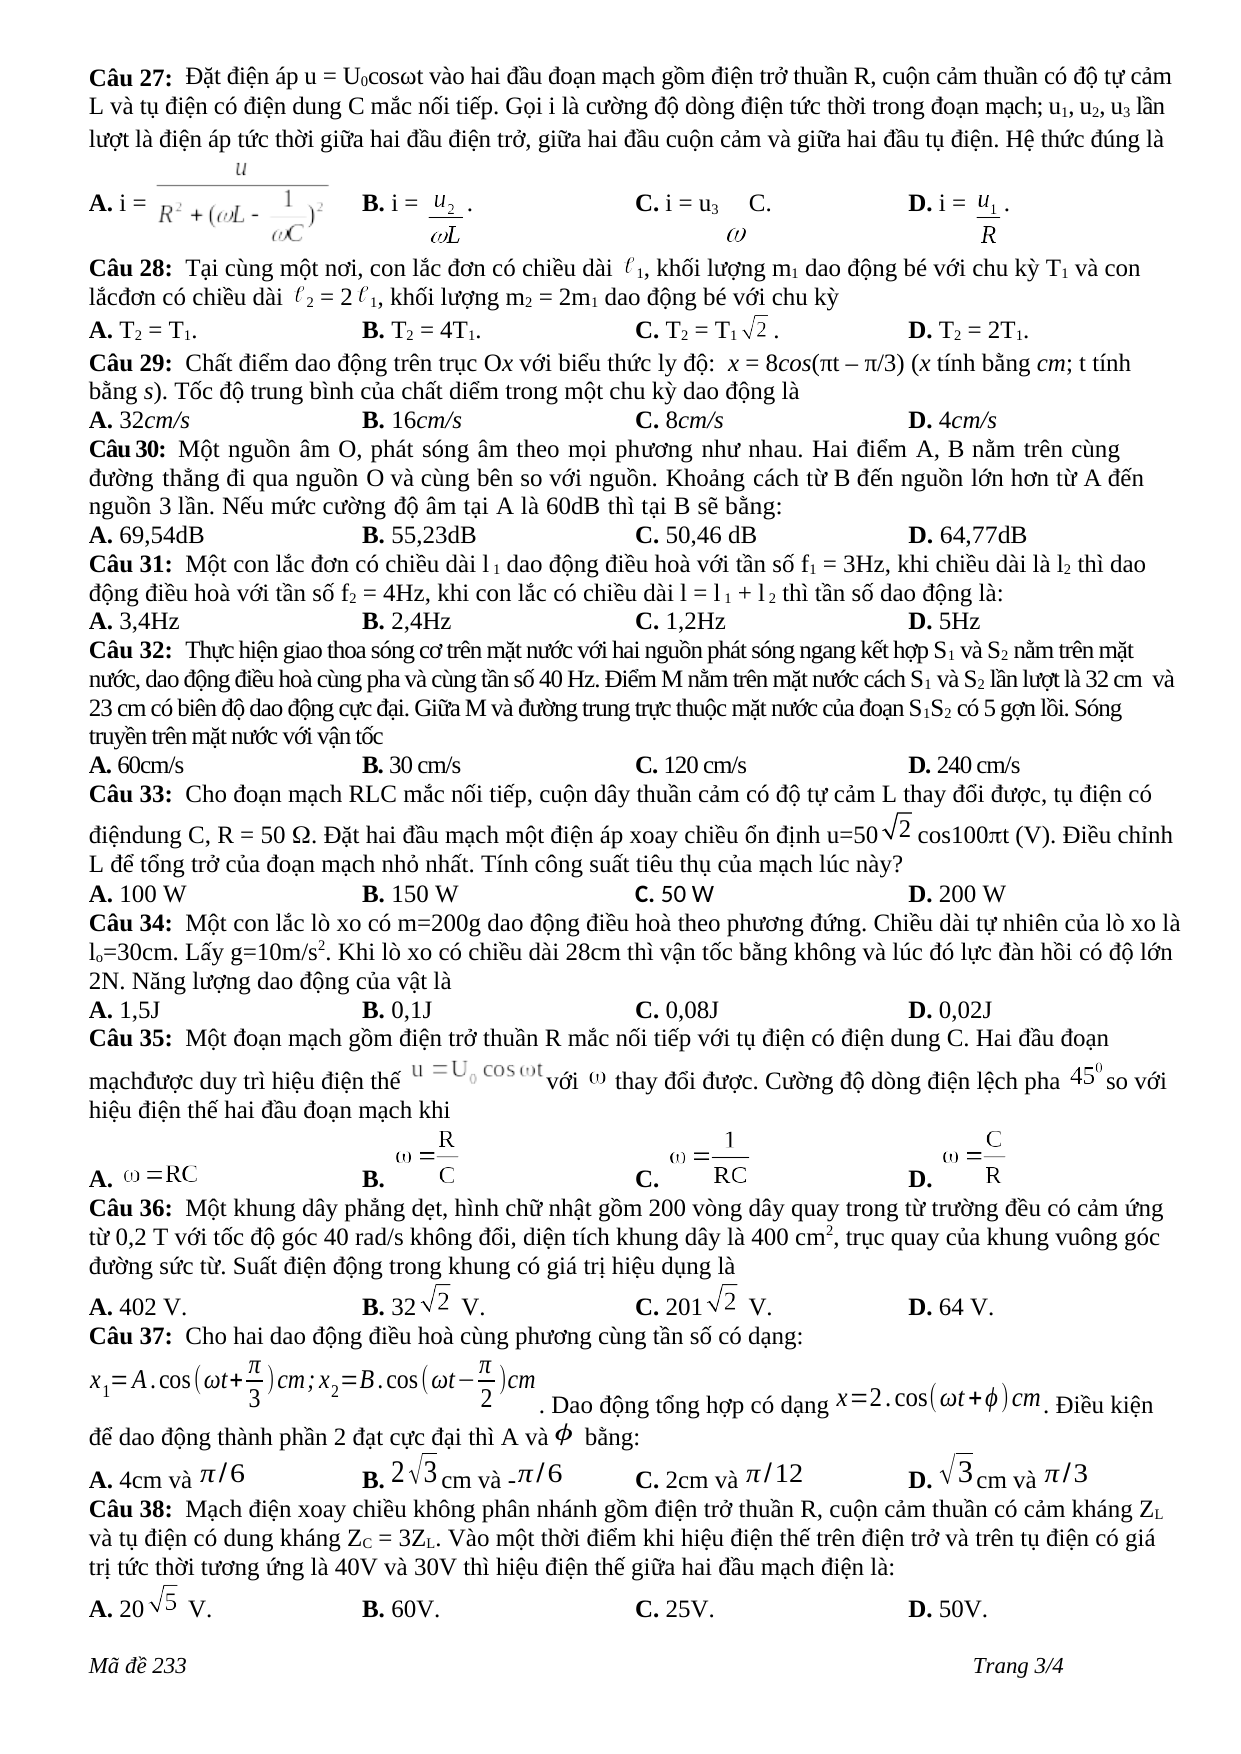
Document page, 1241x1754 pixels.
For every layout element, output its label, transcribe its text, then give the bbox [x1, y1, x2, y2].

text Câu 29: Chất điểm dao động trên trục Ox với biểu thức ly độ: x = 8cos(πt – π/3) (x tính bằng cm; t tính bằng s). Tốc độ trung bình của chất diểm trong một chu kỳ dao động là [89, 348, 1181, 405]
text Câu 27: Đặt điện áp u = U0cosωt vào hai đầu đoạn mạch gồm điện trở thuần R, cuộn cảm thuần có độ tự cảm L và tụ điện có điện dung C mắc nối tiếp. Gọi i là cường độ dòng điện tức thời trong đoạn mạch; u1, u2, u3 lần lượt là điện áp tức thời giữa hai đầu điện trở, giữa hai đầu cuộn cảm và giữa hai đầu tụ điện. Hệ thức đúng là [89, 59, 1181, 153]
text A. 60cm/s B. 30 cm/s C. 120 cm/s D. 240 cm/s [89, 750, 1181, 779]
list A. 100 W B. 150 W C. 50 W D. 200 W [89, 878, 1181, 908]
list A. 20 V. B. 60V. C. 25V. D. 50V. [89, 1580, 1181, 1623]
text A. 402 V. B. 32 V. C. 201 V. D. 64 V. [89, 1279, 1181, 1321]
text Câu 37: Cho hai dao động điều hoà cùng phương cùng tần số có dạng: . Dao động tổng hợp có dạng . Điều kiện để dao động thành phần 2 đạt cực đại thì A và bằng: [89, 1321, 1181, 1451]
list A. B. C. D. [89, 1124, 1181, 1193]
text A. T2 = T1. B. T2 = 4T1. C. T2 = T1. D. T2 = 2T1. [89, 311, 1181, 348]
text Câu 31: Một con lắc đơn có chiều dài l 1 dao động điều hoà với tần số f1 = 3Hz, khi chiều dài là l2 thì dao động điều hoà với tần số f2 = 4Hz, khi con lắc có chiều dài l = l 1 + l 2 thì tần số dao động là: [89, 549, 1181, 606]
text Câu 36: Một khung dây phẳng dẹt, hình chữ nhật gồm 200 vòng dây quay trong từ trường đều có cảm ứng từ 0,2 T với tốc độ góc 40 rad/s không đổi, diện tích khung dây là 400 cm2, trục quay của khung vuông góc đường sức từ. Suất điện động trong khung có giá trị hiệu dụng là [89, 1193, 1181, 1279]
text Câu 32: Thực hiện giao thoa sóng cơ trên mặt nước với hai nguồn phát sóng ngang kết hợp S1 và S2 nằm trên mặt nước, dao động điều hoà cùng pha và cùng tần số 40 Hz. Điểm M nằm trên mặt nước cách S1 và S2 lần lượt là 32 cm và 23 cm có biên độ dao động cực đại. Giữa M và đường trung trực thuộc mặt nước của đoạn S1S2 có 5 gợn lồi. Sóng truyền trên mặt nước với vận tốc [89, 635, 1181, 750]
text Câu 33: Cho đoạn mạch RLC mắc nối tiếp, cuộn dây thuần cảm có độ tự cảm L thay đổi được, tụ điện có điệndung C, R = 50 . Đặt hai đầu mạch một điện áp xoay chiều ổn định u=50cos100t (V). Điều chỉnh L để tổng trở của đoạn mạch nhỏ nhất. Tính công suất tiêu thụ của mạch lúc này? [89, 779, 1181, 878]
text Câu 34: Một con lắc lò xo có m=200g dao động điều hoà theo phương đứng. Chiều dài tự nhiên của lò xo là lo=30cm. Lấy g=10m/s2. Khi lò xo có chiều dài 28cm thì vận tốc bằng không và lúc đó lực đàn hồi có độ lớn 2N. Năng lượng dao động của vật là [89, 908, 1181, 995]
text A. 69,54dB B. 55,23dB C. 50,46 dB D. 64,77dB [89, 520, 1181, 549]
list Câu 35: Một đoạn mạch gồm điện trở thuần R mắc nối tiếp với tụ điện có điện dung C. Hai đầu đoạn mạchđược duy trì hiệu điện thế với thay đổi được. Cường độ dòng điện lệch pha so với hiệu điện thế hai đầu đoạn mạch khi [89, 1023, 1181, 1124]
text A. 4cm và B. cm và - C. 2cm và D. cm và [89, 1451, 1181, 1494]
text Câu 28: Tại cùng một nơi, con lắc đơn có chiều dài 1, khối lượng m1 dao động bé với chu kỳ T1 và con lắcđơn có chiều dài 2 = 21, khối lượng m2 = 2m1 dao động bé với chu kỳ [89, 253, 1181, 311]
text Câu 30: Một nguồn âm O, phát sóng âm theo mọi phương như nhau. Hai điểm A, B nằm trên cùng đường thẳng đi qua nguồn O và cùng bên so với nguồn. Khoảng cách từ B đến nguồn lớn hơn từ A đến nguồn 3 lần. Nếu mức cường độ âm tại A là 60dB thì tại B sẽ bằng: [89, 434, 1181, 520]
text A. 32cm/s B. 16cm/s C. 8cm/s D. 4cm/s [89, 405, 1181, 434]
text A. i = B. i = . C. i = u3 C. D. i = . [89, 153, 1181, 253]
text A. 1,5J B. 0,1J C. 0,08J D. 0,02J [89, 995, 1181, 1023]
text Câu 38: Mạch điện xoay chiều không phân nhánh gồm điện trở thuần R, cuộn cảm thuần có cảm kháng ZL và tụ điện có dung kháng ZC = 3ZL. Vào một thời điểm khi hiệu điện thế trên điện trở và trên tụ điện có giá trị tức thời tương ứng là 40V và 30V thì hiệu điện thế giữa hai đầu mạch điện là: [89, 1494, 1181, 1580]
text A. 3,4Hz B. 2,4Hz C. 1,2Hz D. 5Hz [89, 606, 1181, 635]
